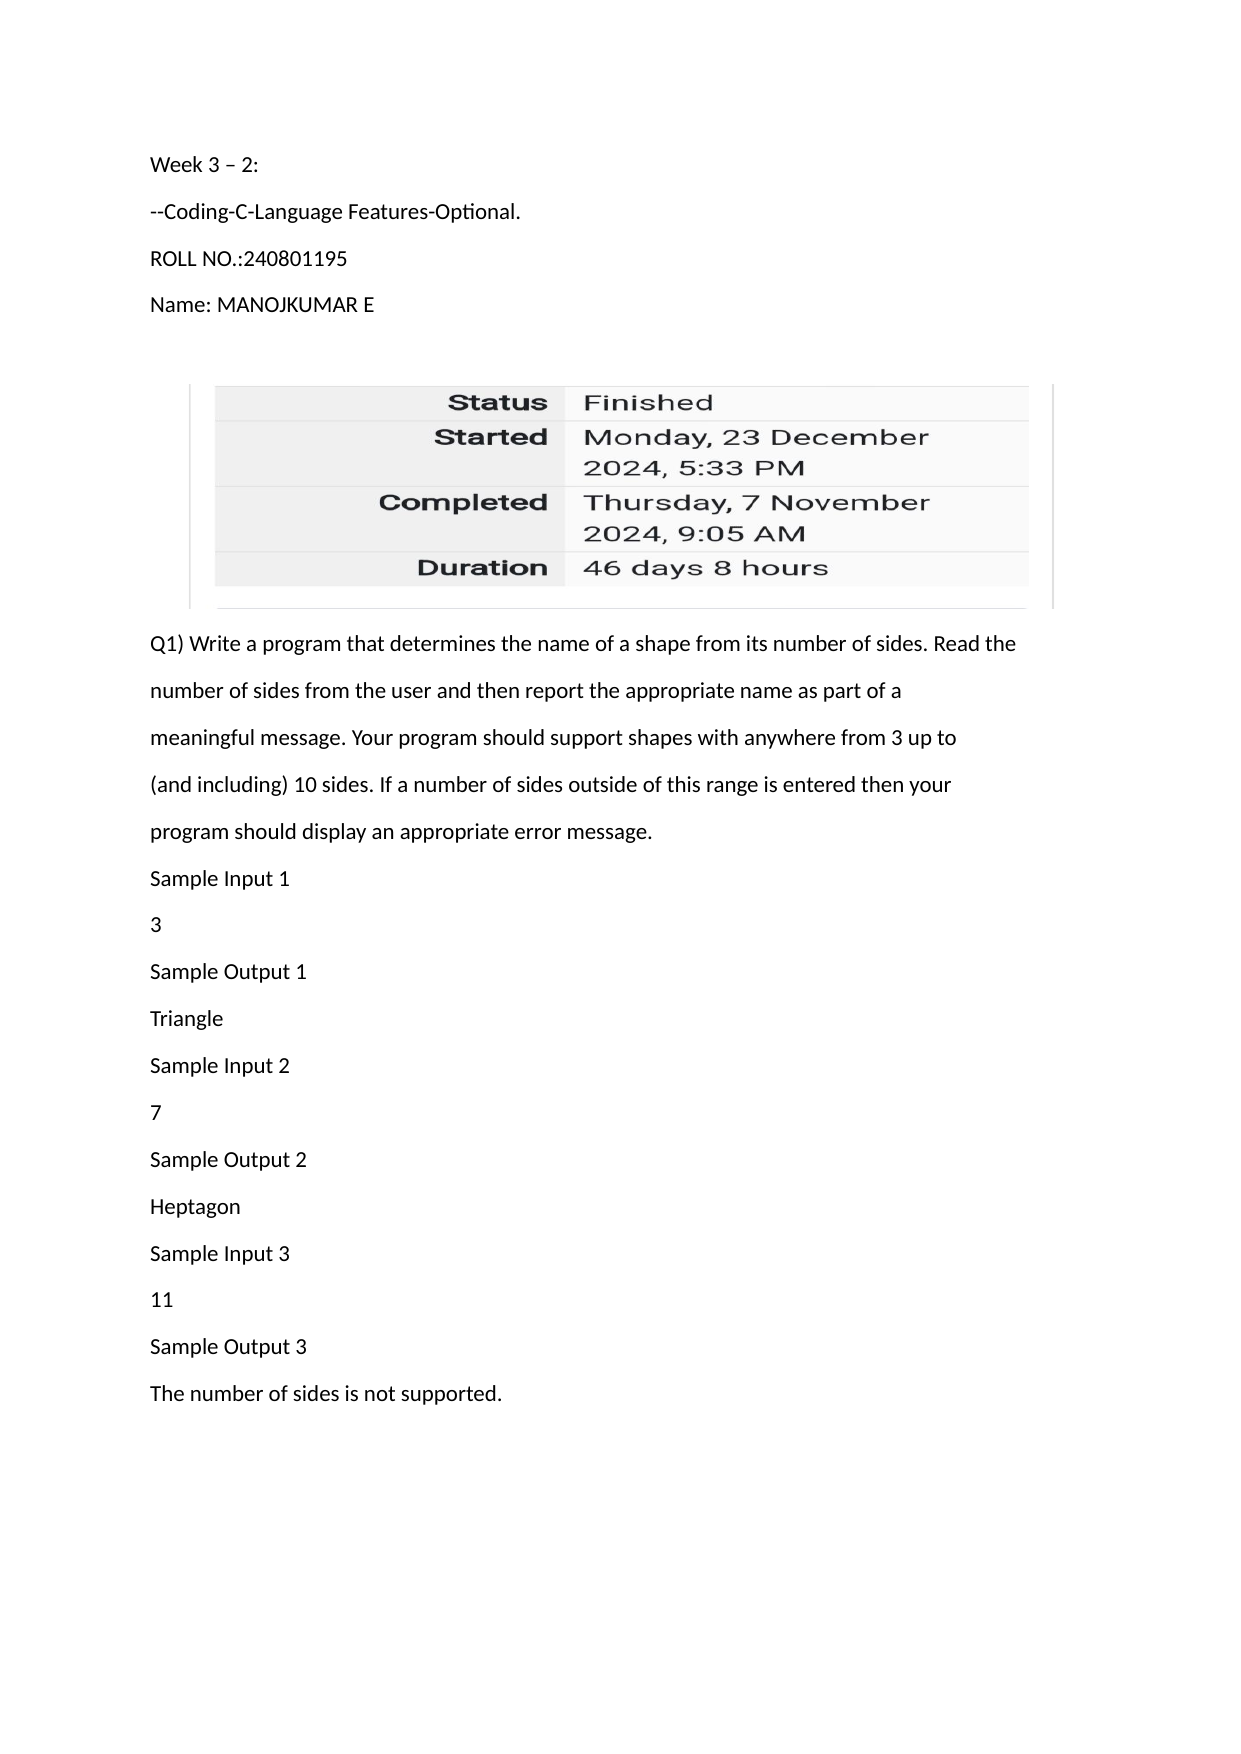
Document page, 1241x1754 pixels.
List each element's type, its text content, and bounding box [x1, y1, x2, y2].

text Sample Input 3 [150, 1239, 1090, 1267]
text Name: MANOJKUMAR E [150, 291, 1090, 319]
picture [150, 384, 1091, 609]
text 11 [150, 1286, 1090, 1313]
text program should display an appropriate error message. [150, 817, 1090, 845]
text 7 [150, 1098, 1090, 1126]
text Sample Output 3 [150, 1332, 1090, 1360]
text Q1) Write a program that determines the name of a shape from its number of sides. Read the [150, 609, 1090, 657]
text meaningful message. Your program should support shapes with anywhere from 3 up to [150, 723, 1090, 751]
text Sample Output 2 [150, 1145, 1090, 1173]
text Sample Input 2 [150, 1051, 1090, 1079]
text Triangle [150, 1004, 1090, 1032]
text Sample Output 1 [150, 957, 1090, 985]
text (and including) 10 sides. If a number of sides outside of this range is entered then your [150, 770, 1090, 798]
text Sample Input 1 [150, 864, 1090, 892]
text number of sides from the user and then report the appropriate name as part of a [150, 676, 1090, 704]
text The number of sides is not supported. [150, 1379, 1090, 1407]
text Week 3 – 2: [150, 150, 1090, 178]
text 3 [150, 911, 1090, 938]
text ROLL NO.:240801195 [150, 244, 1090, 272]
text Heptagon [150, 1192, 1090, 1220]
text --Coding-C-Language Features-Optional. [150, 197, 1090, 225]
